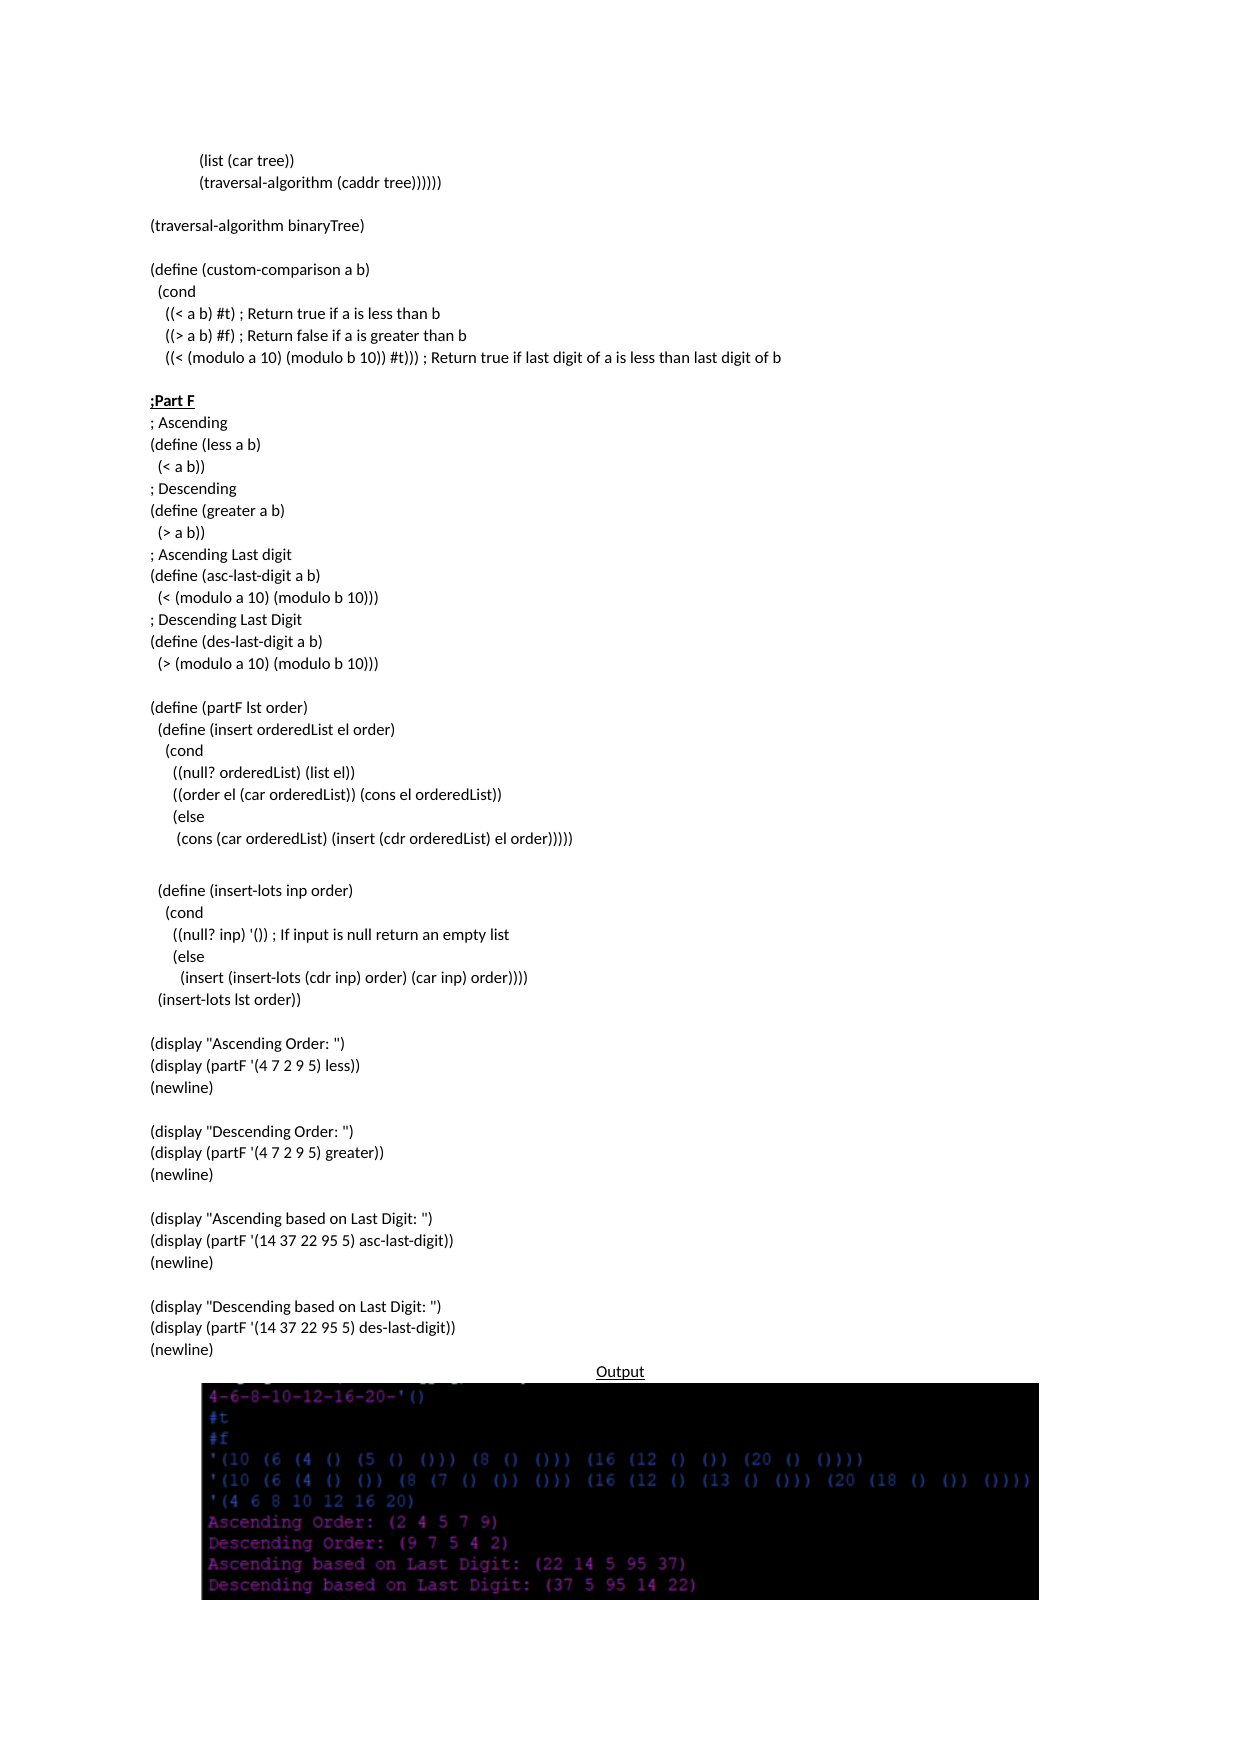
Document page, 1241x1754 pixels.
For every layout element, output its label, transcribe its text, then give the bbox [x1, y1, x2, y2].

list Output [150, 1361, 1090, 1382]
list (display "Descending Order: ") [150, 1121, 1090, 1141]
list (< (modulo a 10) (modulo b 10))) [150, 587, 1090, 608]
list (define (custom-comparison a b) [150, 259, 1090, 280]
list (display (partF '(4 7 2 9 5) greater)) [150, 1143, 1090, 1163]
list ((< (modulo a 10) (modulo b 10)) #t))) ; Return true if last digit of a is less than last digit of b [150, 347, 1090, 367]
picture [201, 1383, 1039, 1600]
list (display "Ascending Order: ") [150, 1033, 1090, 1054]
list (display (partF '(4 7 2 9 5) less)) [150, 1055, 1090, 1076]
list (cond [150, 902, 1090, 922]
list (define (insert orderedList el order) [150, 719, 1090, 739]
list ; Descending [150, 478, 1090, 498]
list ; Ascending Last digit [150, 544, 1090, 564]
list ;Part F [150, 391, 1090, 411]
list (display (partF '(14 37 22 95 5) des-last-digit)) [150, 1318, 1090, 1338]
list (define (greater a b) [150, 500, 1090, 520]
list (define (insert-lots inp order) [150, 880, 1090, 901]
list (display "Descending based on Last Digit: ") [150, 1296, 1090, 1316]
list (> (modulo a 10) (modulo b 10))) [150, 653, 1090, 673]
list (traversal-algorithm (caddr tree)))))) [150, 172, 1090, 192]
list (list (car tree)) [150, 150, 1090, 170]
list (newline) [150, 1164, 1090, 1185]
list (insert-lots lst order)) [150, 989, 1090, 1010]
list (else [150, 946, 1090, 966]
list ; Descending Last Digit [150, 609, 1090, 630]
list (display (partF '(14 37 22 95 5) asc-last-digit)) [150, 1230, 1090, 1251]
list (define (less a b) [150, 434, 1090, 455]
list (else [150, 806, 1090, 827]
list (define (partF lst order) [150, 697, 1090, 717]
list (newline) [150, 1252, 1090, 1272]
list (cond [150, 741, 1090, 761]
list (cons (car orderedList) (insert (cdr orderedList) el order))))) [150, 828, 1090, 848]
list (cond [150, 281, 1090, 302]
list (newline) [150, 1339, 1090, 1360]
list (newline) [150, 1077, 1090, 1097]
list ((null? orderedList) (list el)) [150, 762, 1090, 783]
list ((order el (car orderedList)) (cons el orderedList)) [150, 784, 1090, 805]
list ((> a b) #f) ; Return false if a is greater than b [150, 325, 1090, 345]
list (< a b)) [150, 456, 1090, 477]
list ; Ascending [150, 412, 1090, 433]
list (traversal-algorithm binaryTree) [150, 216, 1090, 236]
list ((null? inp) '()) ; If input is null return an empty list [150, 924, 1090, 944]
list ((< a b) #t) ; Return true if a is less than b [150, 303, 1090, 323]
list (display "Ascending based on Last Digit: ") [150, 1208, 1090, 1229]
list (define (asc-last-digit a b) [150, 566, 1090, 586]
list (> a b)) [150, 522, 1090, 542]
list (define (des-last-digit a b) [150, 631, 1090, 652]
list (insert (insert-lots (cdr inp) order) (car inp) order)))) [150, 968, 1090, 988]
